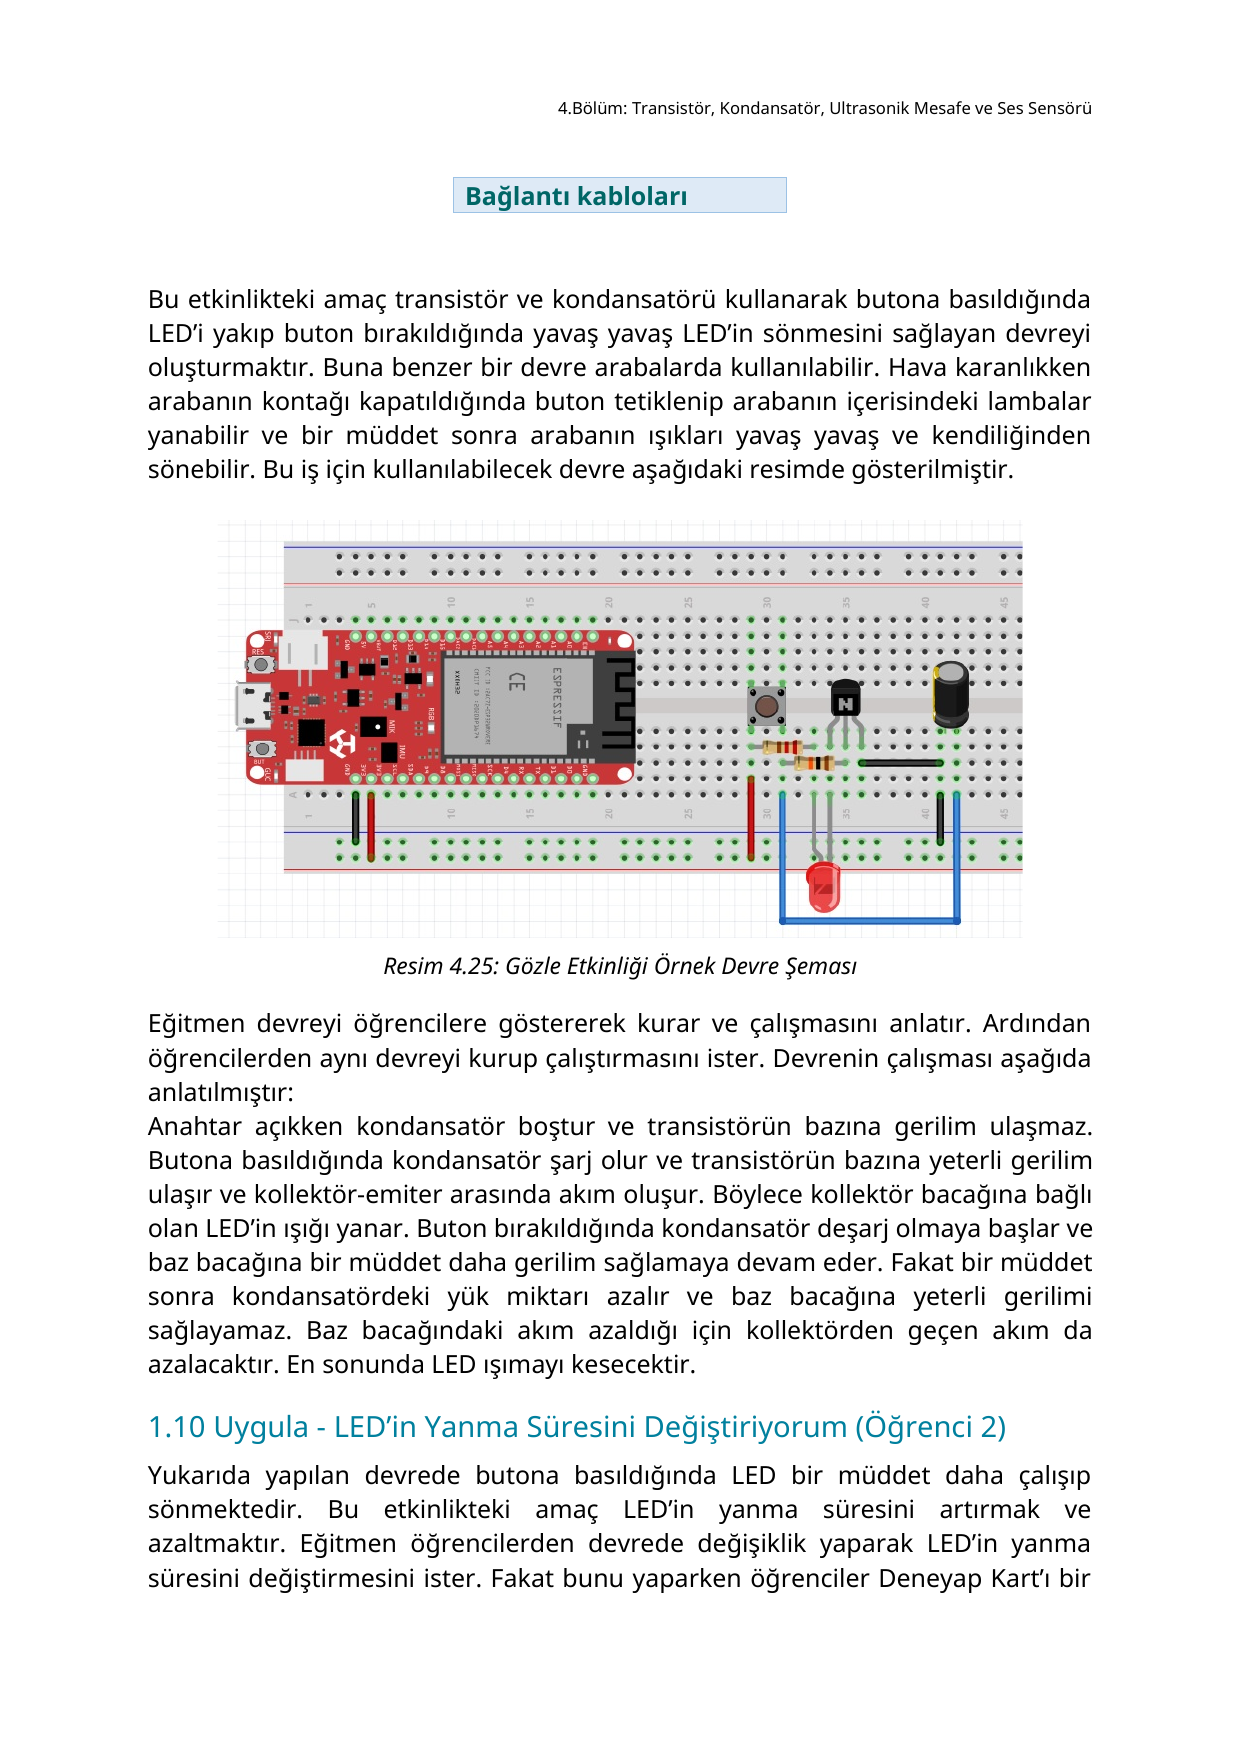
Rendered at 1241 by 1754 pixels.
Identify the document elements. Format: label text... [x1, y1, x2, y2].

subtitle 1.10 Uygula - LED’in Yanma Süresini Değiştiriyorum (Öğrenci 2) [148, 1406, 1092, 1446]
picture [217, 520, 1023, 938]
text Anahtar açıkken kondansatör boştur ve transistörün bazına gerilim ulaşmaz. Butona basıldığında kondansatör şarj olur ve transistörün bazına yeterli gerilim ulaşır ve kollektör-emiter arasında akım oluşur. Böylece kollektör bacağına bağlı olan LED’in ışığı yanar. Buton bırakıldığında kondansatör deşarj olmaya başlar ve baz bacağına bir müddet daha gerilim sağlamaya devam eder. Fakat bir müddet sonra kondansatördeki yük miktarı azalır ve baz bacağına yeterli gerilimi sağlayamaz. Baz bacağındaki akım azaldığı için kollektörden geçen akım da azalacaktır. En sonunda LED ışımayı kesecektir. [148, 1108, 1094, 1381]
text Eğitmen devreyi öğrencilere göstererek kurar ve çalışmasını anlatır. Ardından öğrencilerden aynı devreyi kurup çalıştırmasını ister. Devrenin çalışması aşağıda anlatılmıştır: [148, 1006, 1092, 1108]
table_cell Bağlantı kabloları [454, 178, 786, 212]
text Bu etkinlikteki amaç transistör ve kondansatörü kullanarak butona basıldığında LED’i yakıp buton bırakıldığında yavaş yavaş LED’in sönmesini sağlayan devreyi oluşturmaktır. Buna benzer bir devre arabalarda kullanılabilir. Hava karanlıkken arabanın kontağı kapatıldığında buton tetiklenip arabanın içerisindeki lambalar yanabilir ve bir müddet sonra arabanın ışıkları yavaş yavaş ve kendiliğinden sönebilir. Bu iş için kullanılabilecek devre aşağıdaki resimde gösterilmiştir. [148, 281, 1092, 486]
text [148, 1458, 1092, 1594]
text Resim 4.25: Gözle Etkinliği Örnek Devre Şeması [148, 950, 1092, 981]
